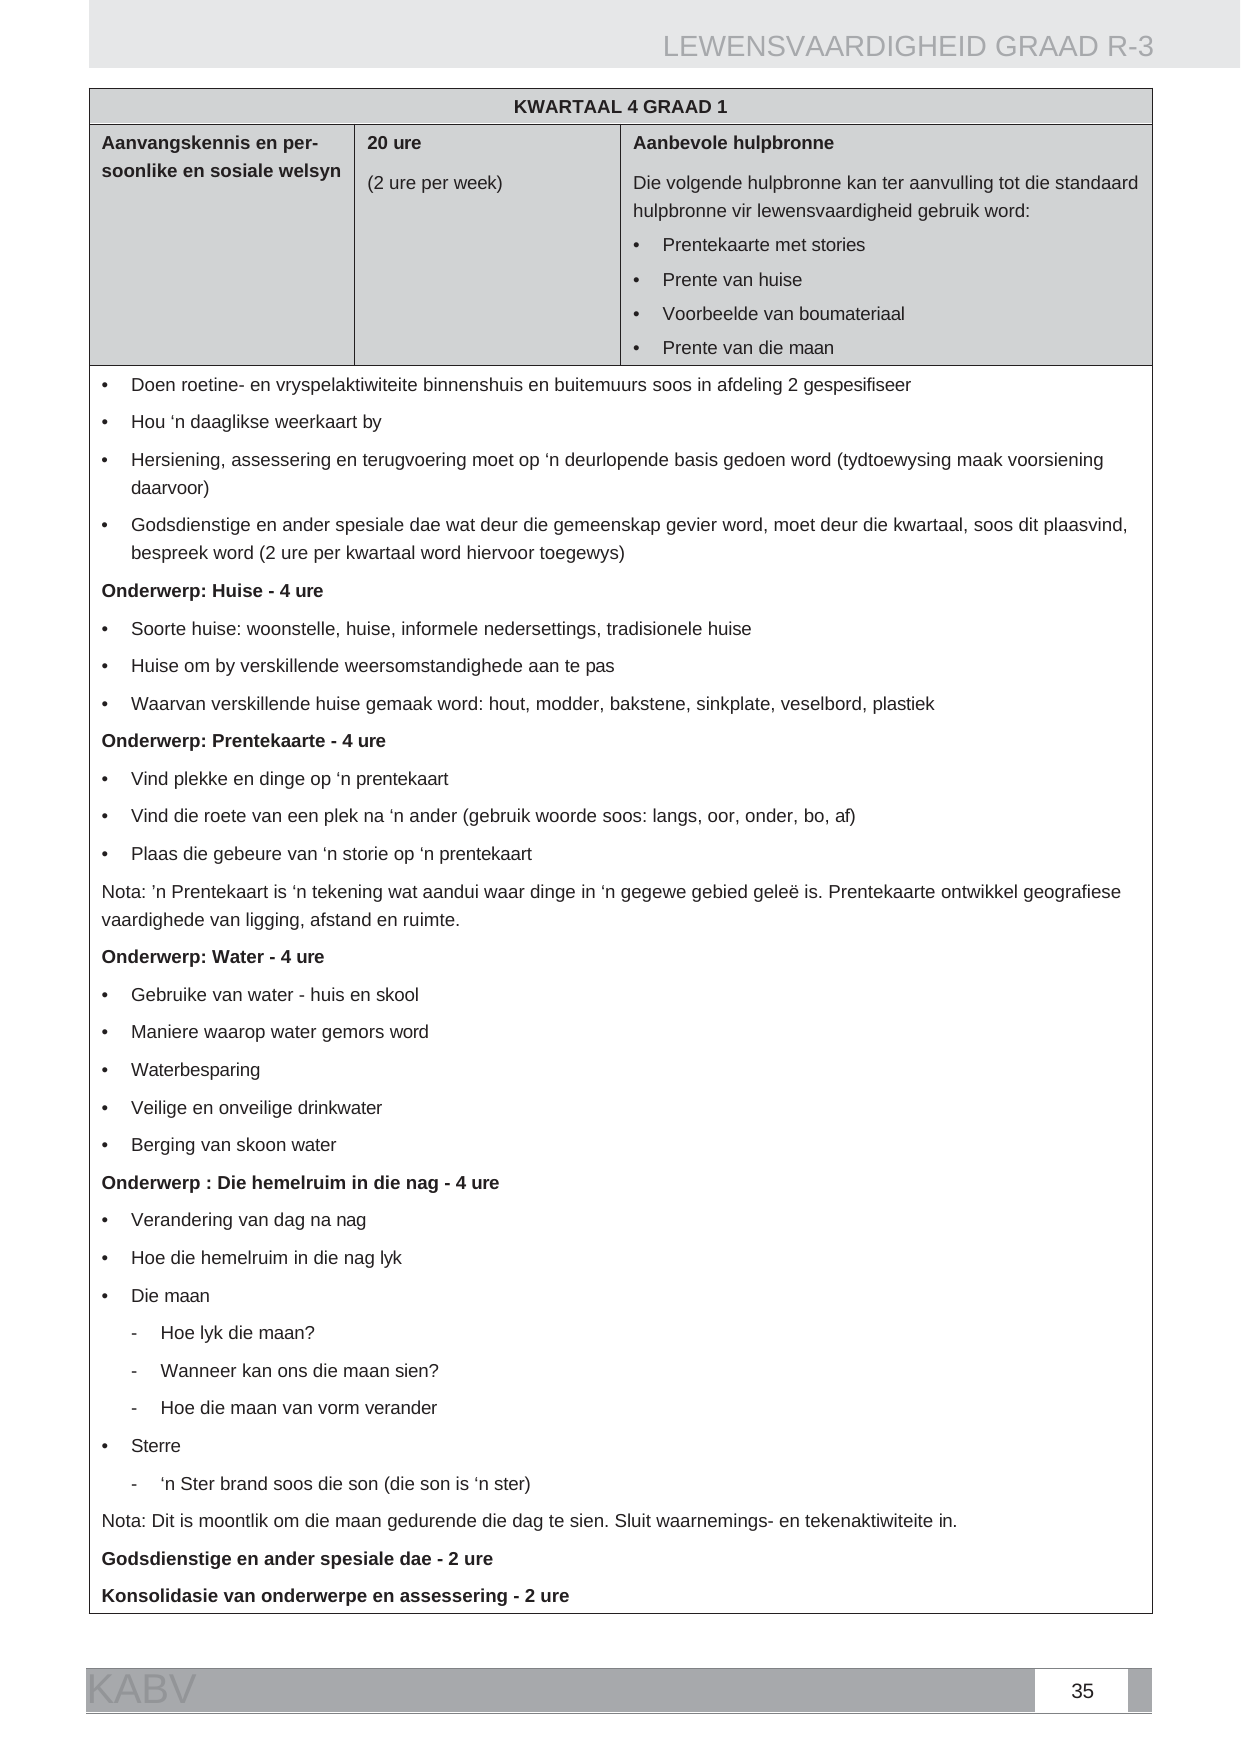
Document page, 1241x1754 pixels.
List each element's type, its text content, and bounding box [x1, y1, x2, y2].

table_cell Doen roetine- en vryspelaktiwiteite binnenshuis en buitemuurs soos in afdeling 2 gespesifiseer Hou ‘n daaglikse weerkaart by Hersiening, assessering en terugvoering moet op ‘n deurlopende basis gedoen word (tydtoewysing maak voorsiening daarvoor) Godsdienstige en ander spesiale dae wat deur die gemeenskap gevier word, moet deur die kwartaal, soos dit plaasvind, bespreek word (2 ure per kwartaal word hiervoor toegewys) Onderwerp: Huise - 4 ure Soorte huise: woonstelle, huise, informele nedersettings, tradisionele huise Huise om by verskillende weersomstandighede aan te pas Waarvan verskillende huise gemaak word: hout, modder, bakstene, sinkplate, veselbord, plastiek Onderwerp: Prentekaarte - 4 ure Vind plekke en dinge op ‘n prentekaart Vind die roete van een plek na ‘n ander (gebruik woorde soos: langs, oor, onder, bo, af) Plaas die gebeure van ‘n storie op ‘n prentekaart Nota: ’n Prentekaart is ‘n tekening wat aandui waar dinge in ‘n gegewe gebied geleë is. Prentekaarte ontwikkel geografiese vaardighede van ligging, afstand en ruimte. Onderwerp: Water - 4 ure Gebruike van water - huis en skool Maniere waarop water gemors word Waterbesparing Veilige en onveilige drinkwater Berging van skoon water Onderwerp : Die hemelruim in die nag - 4 ure Verandering van dag na nag Hoe die hemelruim in die nag lyk Die maan Hoe lyk die maan? Wanneer kan ons die maan sien? Hoe die maan van vorm verander Sterre ‘n Ster brand soos die son (die son is ‘n ster) Nota: Dit is moontlik om die maan gedurende die dag te sien. Sluit waarnemings- en tekenaktiwiteite in. Godsdienstige en ander spesiale dae - 2 ure Konsolidasie van onderwerpe en assessering - 2 ure [90, 366, 1152, 1613]
table_cell Aanvangskennis en per- soonlike en sosiale welsyn [90, 125, 354, 365]
table_cell Aanbevole hulpbronne Die volgende hulpbronne kan ter aanvulling tot die standaard hulpbronne vir lewensvaardigheid gebruik word: Prentekaarte met stories Prente van huise Voorbeelde van boumateriaal Prente van die maan [621, 125, 1152, 365]
table_cell 20 ure (2 ure per week) [355, 125, 620, 365]
table_header KWARTAAL 4 GRAAD 1 [90, 89, 1152, 123]
